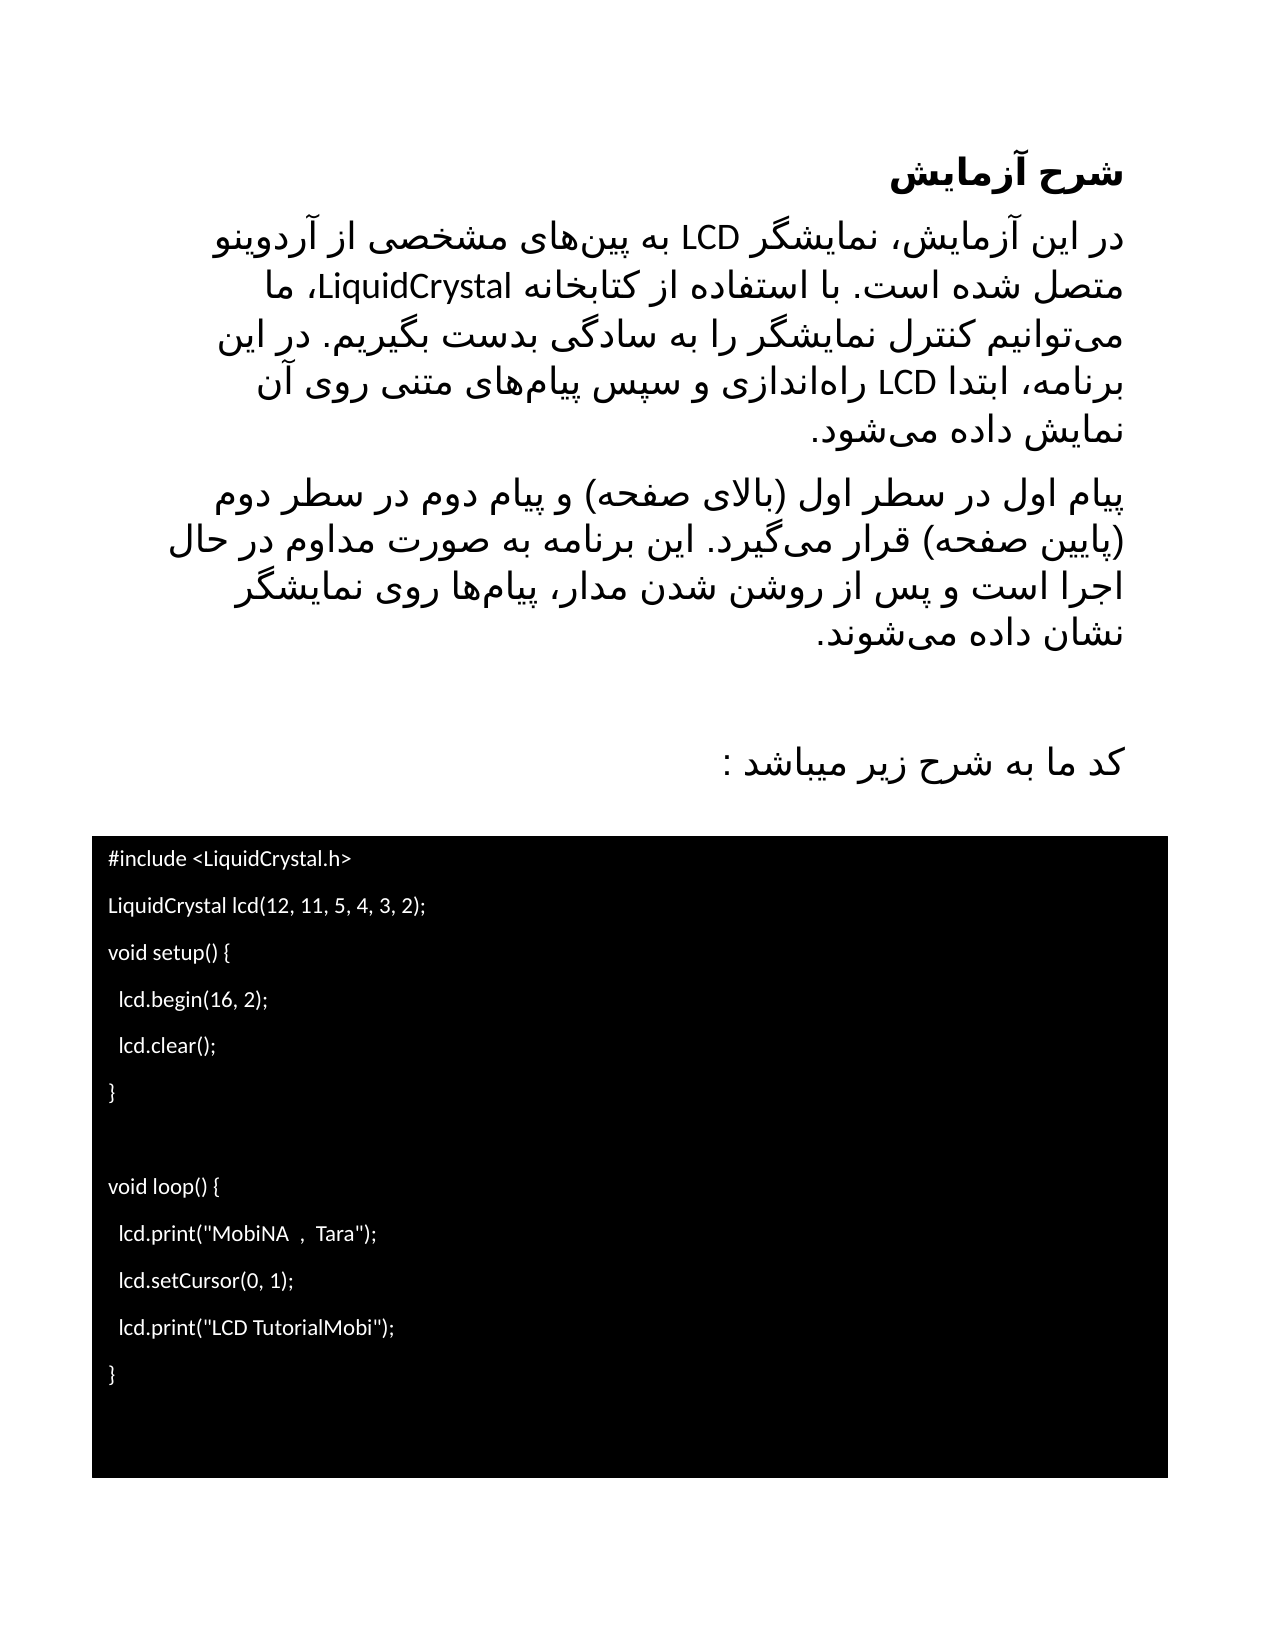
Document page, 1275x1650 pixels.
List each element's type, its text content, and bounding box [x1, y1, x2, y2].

text کد ما به شرح زیر میباشد : [150, 740, 1125, 783]
text پیام اول در سطر اول (بالای صفحه) و پیام دوم در سطر دوم (پایین صفحه) قرار می‌گیرد. این برنامه به صورت مداوم در حال اجرا است و پس از روشن شدن مدار، پیام‌ها روی نمایشگر نشان داده می‌شوند. [150, 471, 1125, 654]
text شرح آزمایش [150, 150, 1125, 193]
text در این آزمایش، نمایشگر LCD به پین‌های مشخصی از آردوینو متصل شده است. با استفاده از کتابخانه LiquidCrystal، ما می‌توانیم کنترل نمایشگر را به سادگی بدست بگیریم. در این برنامه، ابتدا LCD راه‌اندازی و سپس پیام‌های متنی روی آن نمایش داده می‌شود. [150, 213, 1125, 451]
